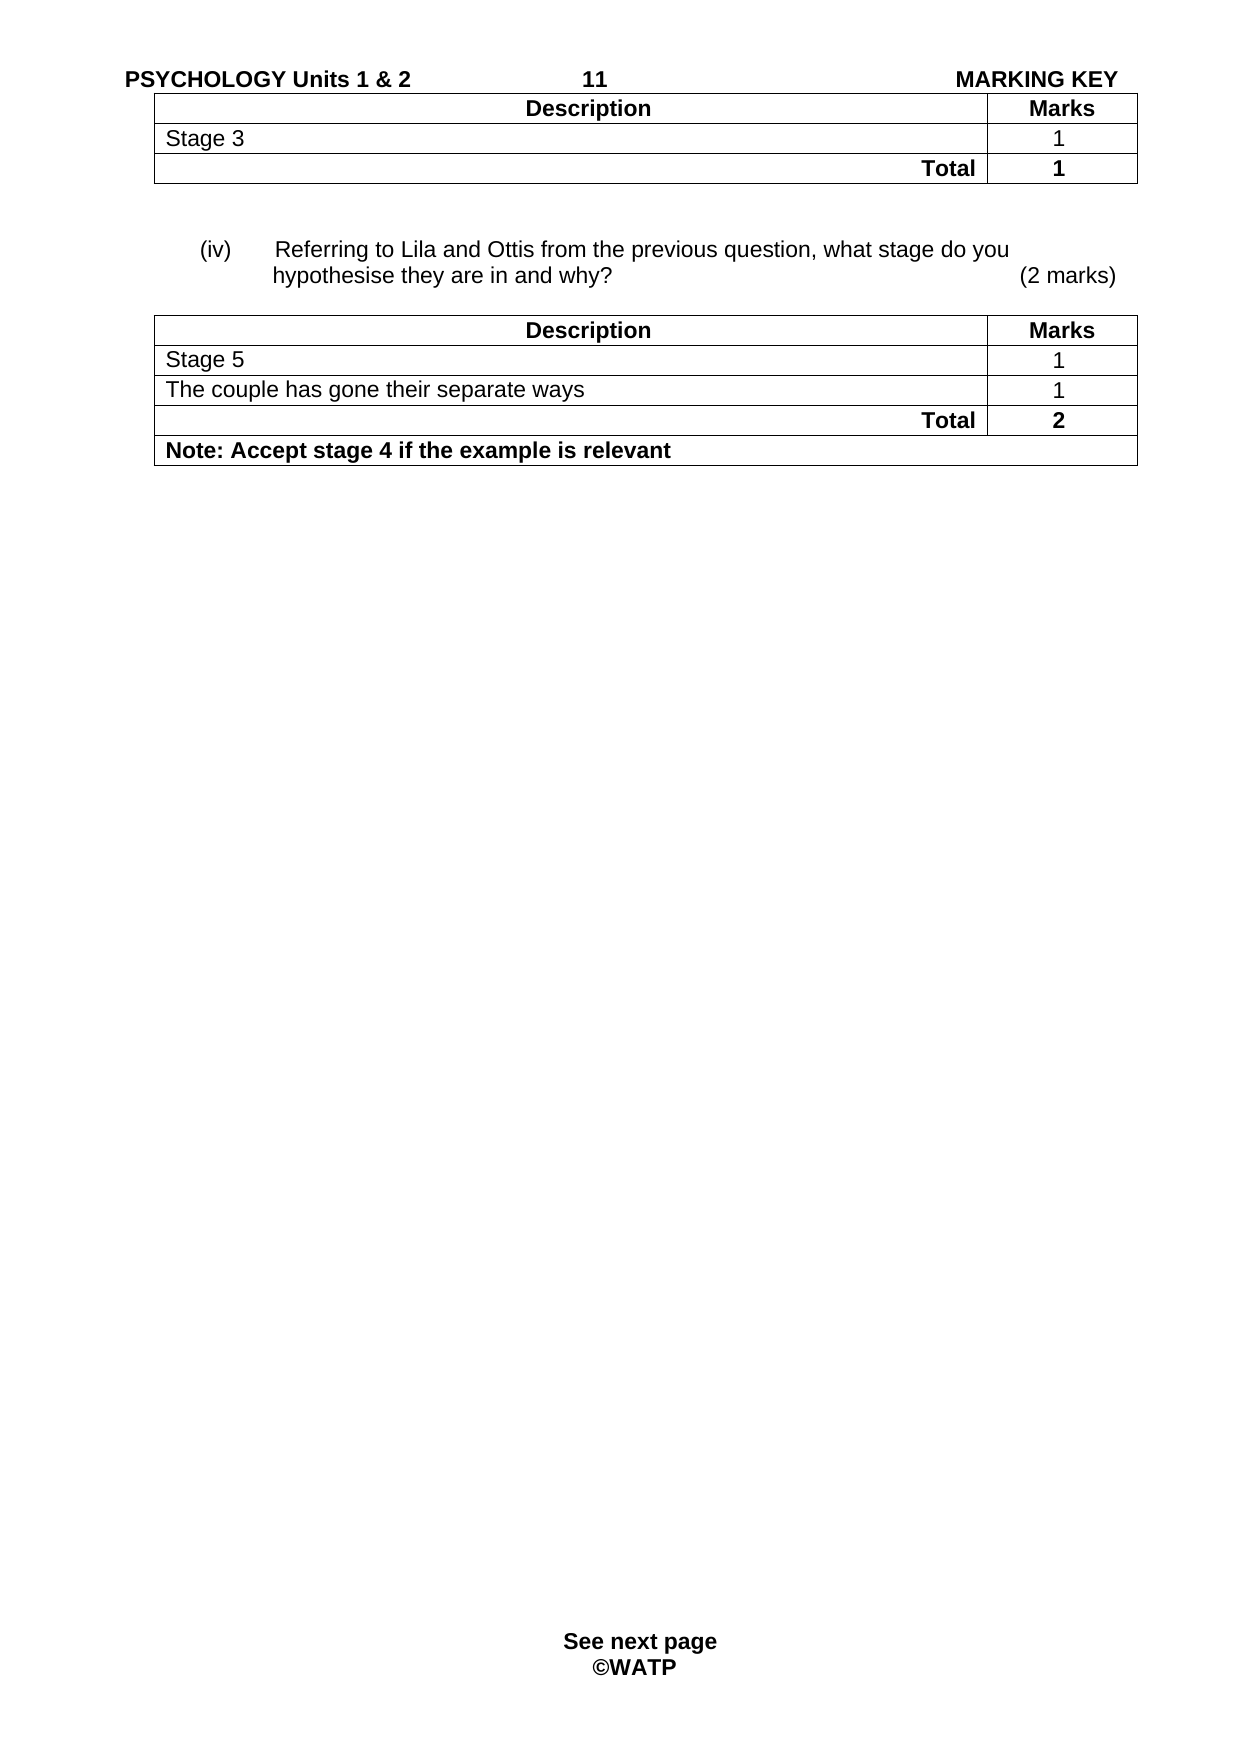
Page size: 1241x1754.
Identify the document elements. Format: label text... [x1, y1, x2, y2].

table_cell 2 [988, 406, 1137, 435]
text hypothesise they are in and why? (2 marks) [124, 262, 1119, 289]
table_cell Stage 5 [155, 346, 987, 375]
table_header Marks [988, 94, 1137, 122]
text (iv) Referring to Lila and Ottis from the previous question, what stage do you [124, 236, 1119, 262]
table_cell Note: Accept stage 4 if the example is relevant [155, 436, 1137, 465]
table_cell 1 [988, 124, 1137, 152]
table_cell 1 [988, 154, 1137, 182]
table_cell Stage 3 [155, 124, 987, 152]
table_header Description [155, 94, 987, 122]
table_cell Total [155, 406, 987, 435]
table_cell Total [155, 154, 987, 182]
table_cell 1 [988, 376, 1137, 405]
table_header Marks [988, 316, 1137, 345]
table_cell 1 [988, 346, 1137, 375]
table_cell The couple has gone their separate ways [155, 376, 987, 405]
table_header Description [155, 316, 987, 345]
